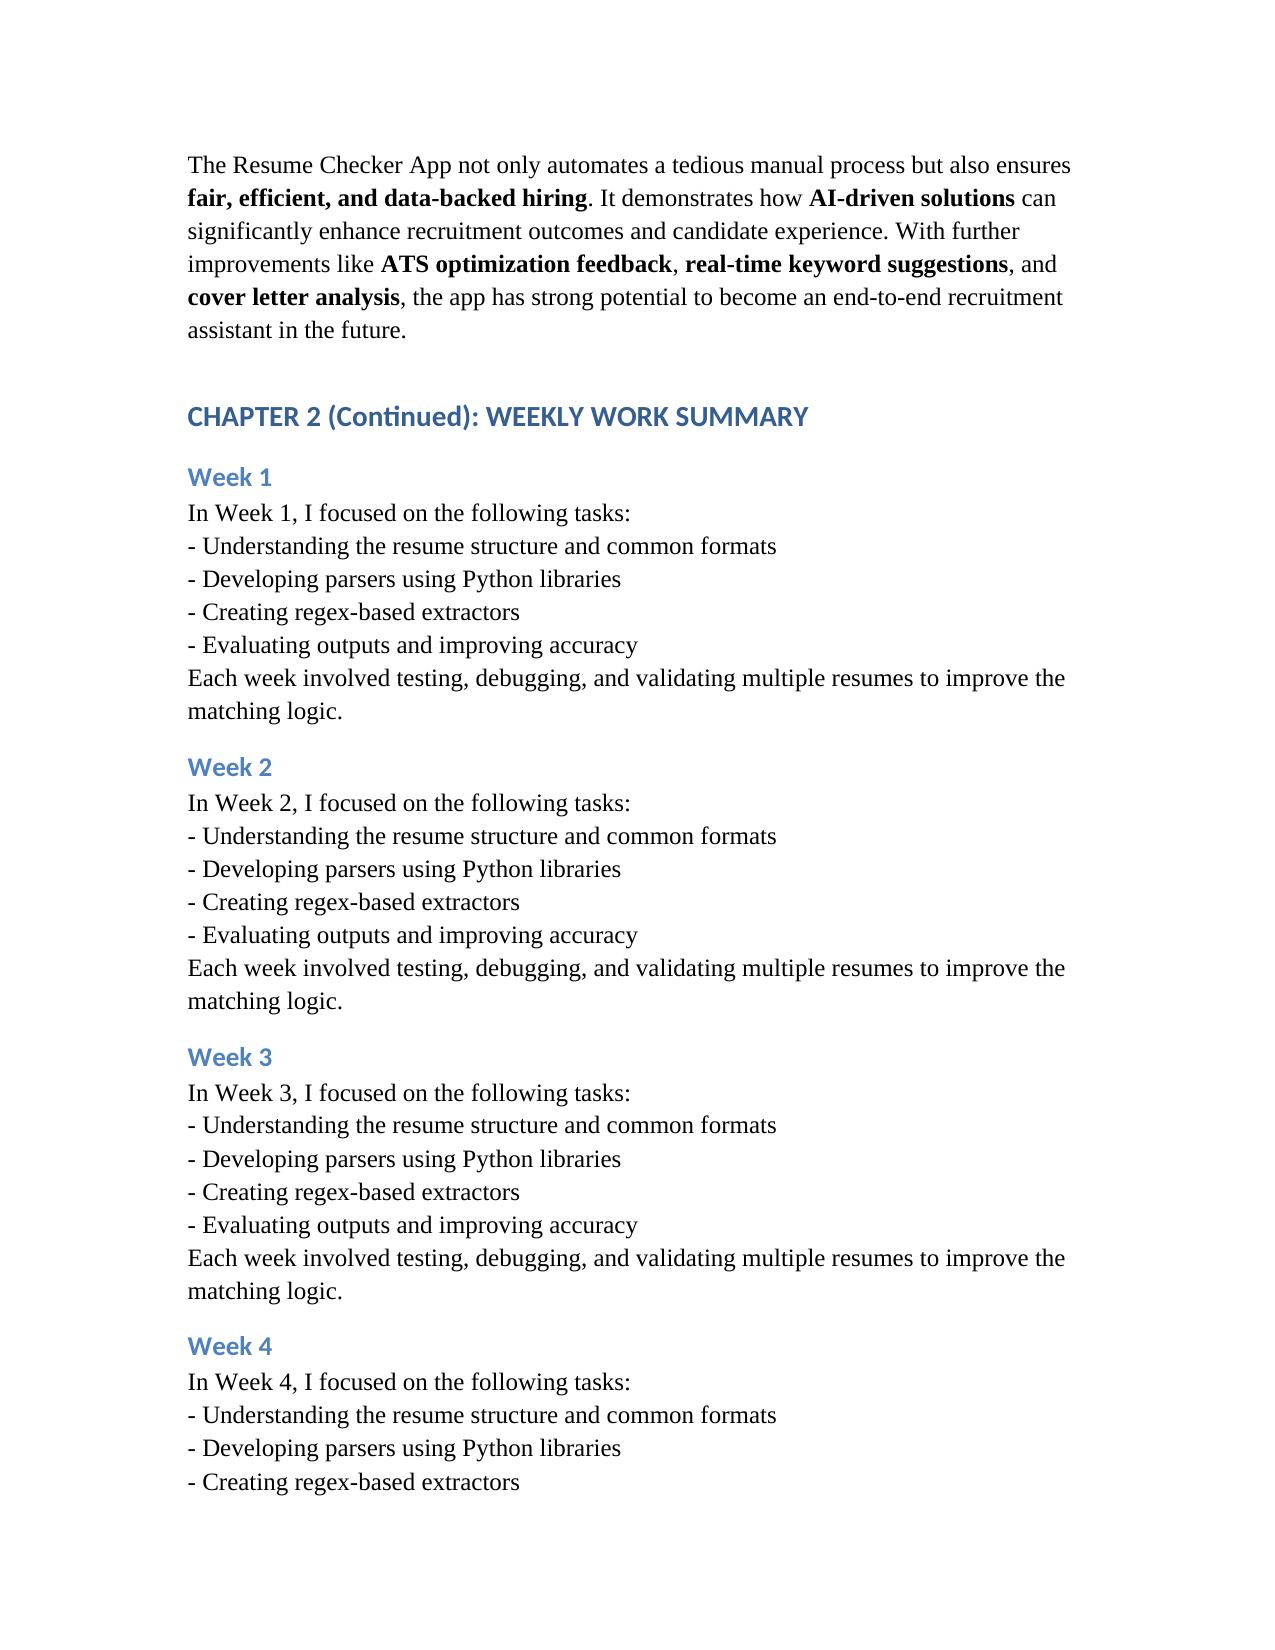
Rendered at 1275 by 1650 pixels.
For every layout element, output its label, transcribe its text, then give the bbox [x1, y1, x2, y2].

text In Week 3, I focused on the following tasks: - Understanding the resume structure and common formats - Developing parsers using Python libraries - Creating regex-based extractors - Evaluating outputs and improving accuracy Each week involved testing, debugging, and validating multiple resumes to improve the matching logic. [187, 1078, 1087, 1304]
text The Resume Checker App not only automates a tedious manual process but also ensures fair, efficient, and data-backed hiring. It demonstrates how AI-driven solutions can significantly enhance recruitment outcomes and candidate experience. With further improvements like ATS optimization feedback, real-time keyword suggestions, and cover letter analysis, the app has strong potential to become an end-to-end recruitment assistant in the future. [187, 150, 1087, 344]
text In Week 1, I focused on the following tasks: - Understanding the resume structure and common formats - Developing parsers using Python libraries - Creating regex-based extractors - Evaluating outputs and improving accuracy Each week involved testing, debugging, and validating multiple resumes to improve the matching logic. [187, 498, 1087, 725]
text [187, 1367, 1087, 1495]
subtitle CHAPTER 2 (Continued): WEEKLY WORK SUMMARY [187, 398, 1087, 434]
text In Week 2, I focused on the following tasks: - Understanding the resume structure and common formats - Developing parsers using Python libraries - Creating regex-based extractors - Evaluating outputs and improving accuracy Each week involved testing, debugging, and validating multiple resumes to improve the matching logic. [187, 788, 1087, 1014]
subtitle Week 4 [187, 1329, 1087, 1363]
subtitle Week 2 [187, 750, 1087, 783]
subtitle Week 1 [187, 460, 1087, 493]
subtitle Week 3 [187, 1040, 1087, 1073]
